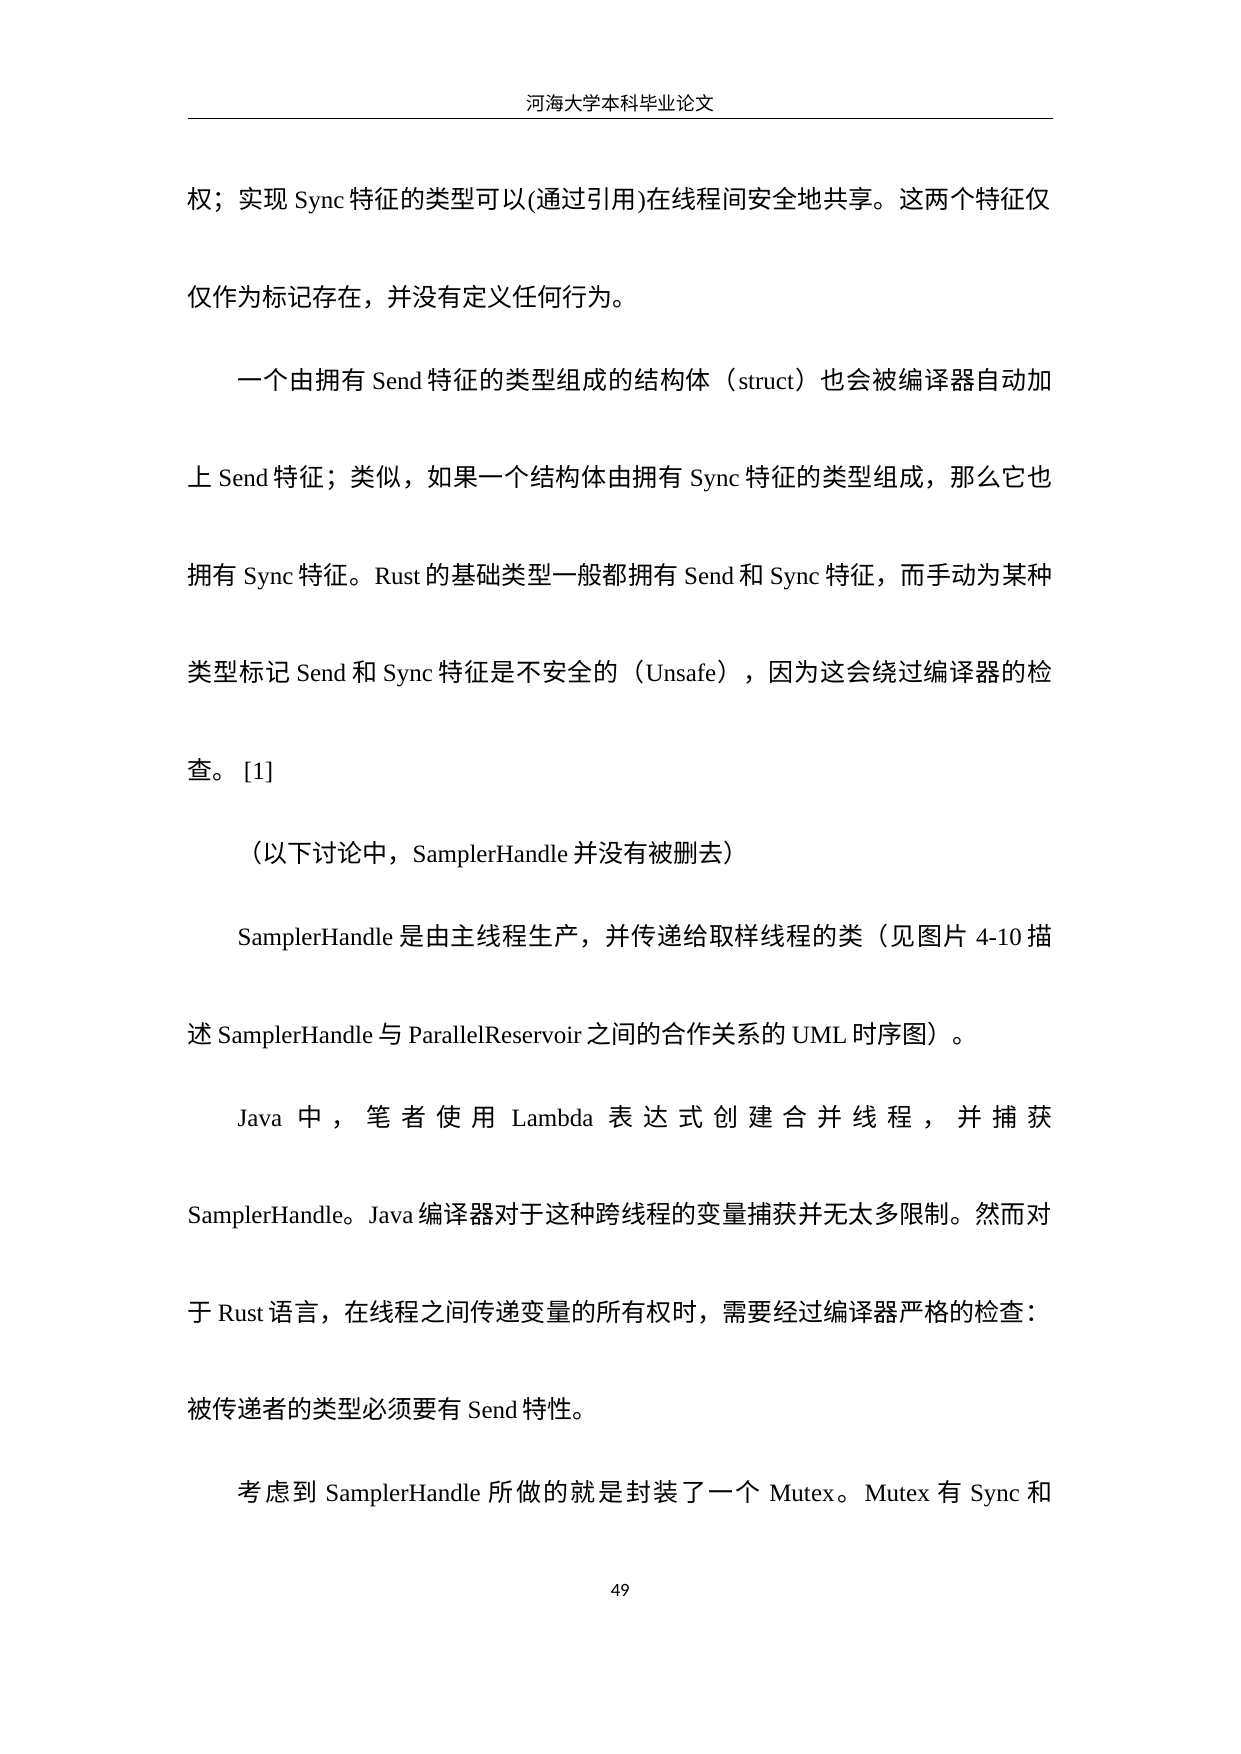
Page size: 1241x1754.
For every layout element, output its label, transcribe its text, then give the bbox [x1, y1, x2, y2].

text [187, 1458, 1053, 1523]
text （以下讨论中，SamplerHandle并没有被删去） [187, 819, 1053, 884]
text 一个由拥有Send特征的类型组成的结构体（struct）也会被编译器自动加上Send特征；类似，如果一个结构体由拥有Sync特征的类型组成，那么它也拥有Sync特征。Rust的基础类型一般都拥有Send和Sync特征，而手动为某种类型标记Send和Sync特征是不安全的（Unsafe），因为这会绕过编译器的检查。 [187, 346, 1053, 801]
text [187, 165, 1053, 328]
text Java中，笔者使用Lambda表达式创建合并线程，并捕获SamplerHandle。Java编译器对于这种跨线程的变量捕获并无太多限制。然而对于Rust语言，在线程之间传递变量的所有权时，需要经过编译器严格的检查：被传递者的类型必须要有Send特性。 [187, 1083, 1053, 1440]
